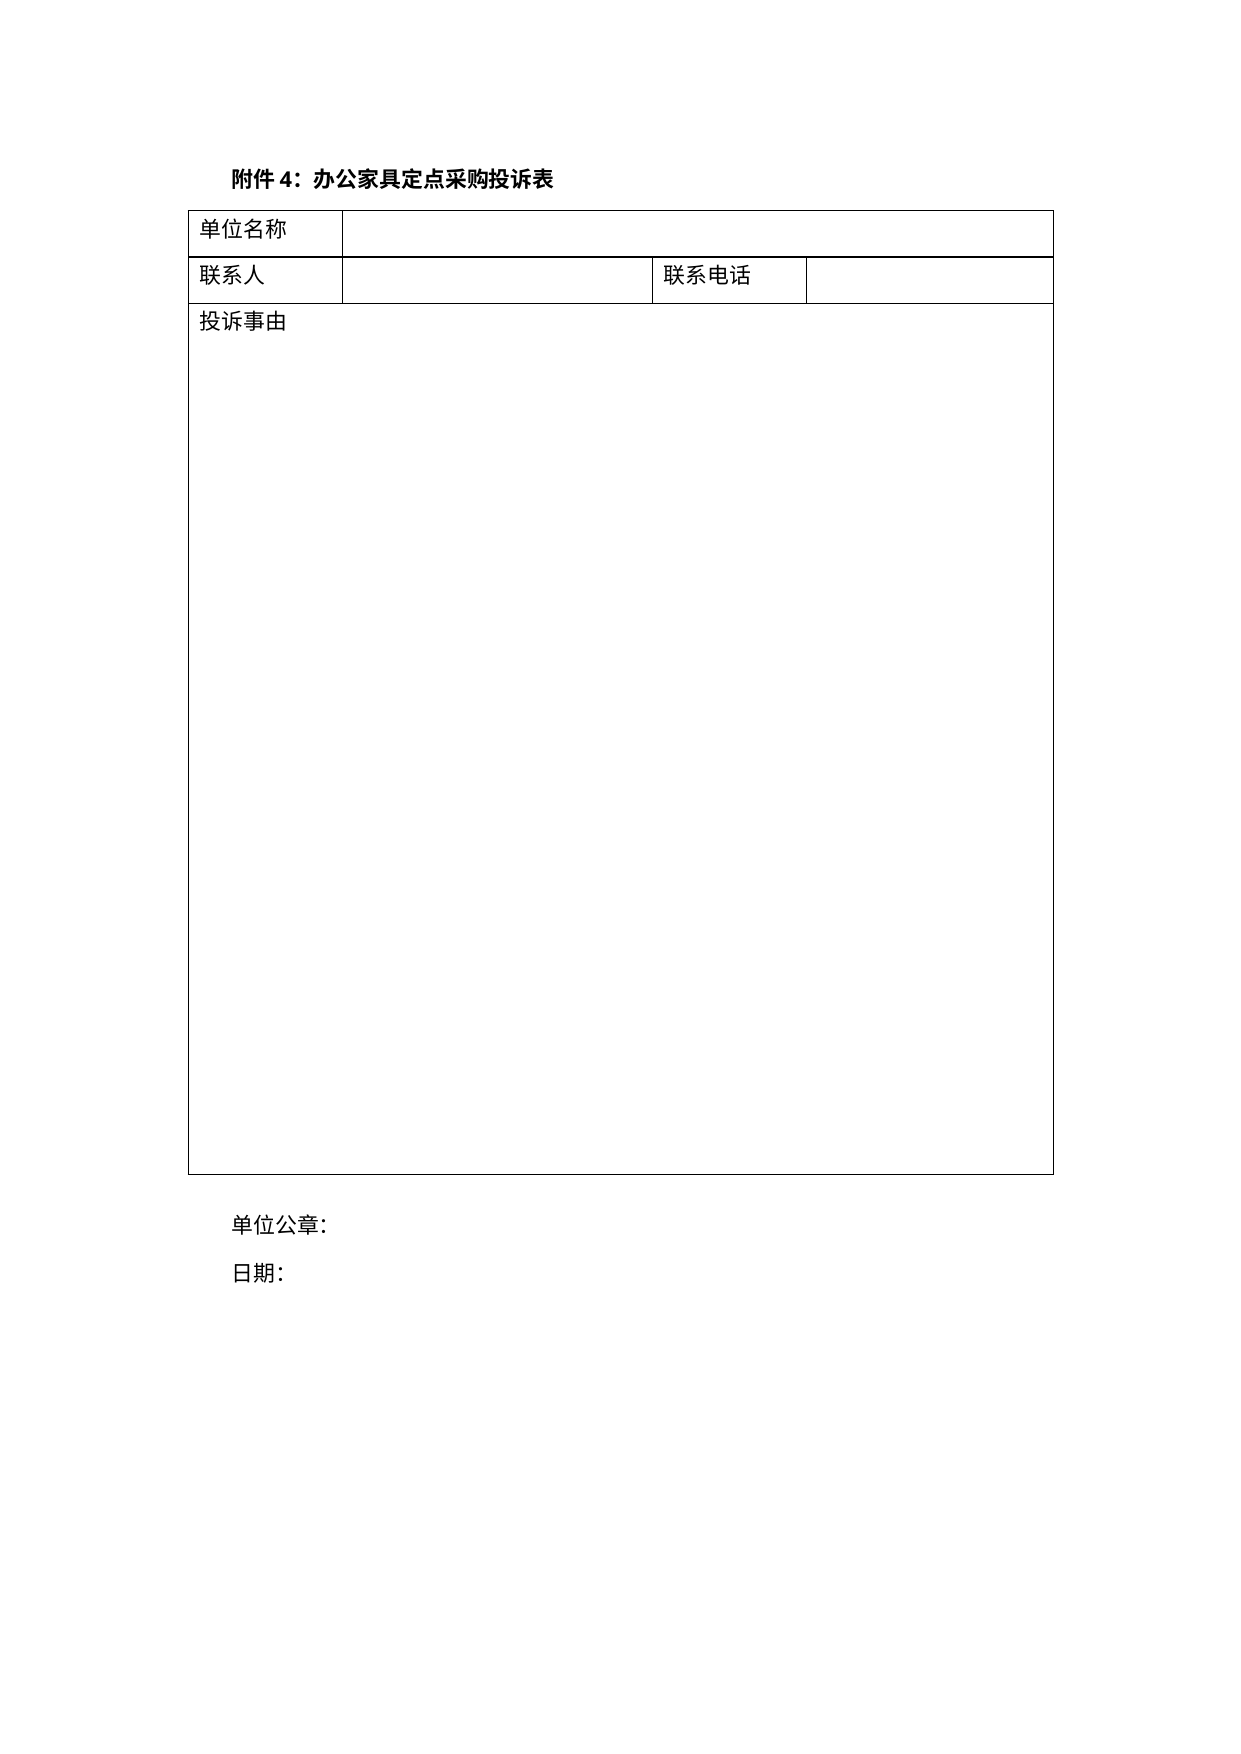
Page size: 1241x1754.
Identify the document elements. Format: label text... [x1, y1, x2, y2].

table_cell [343, 258, 652, 302]
table_cell 投诉事由 [189, 304, 1053, 1174]
text 单位公章： [187, 1208, 1053, 1240]
table_cell 联系人 [189, 258, 342, 302]
table_cell 联系电话 [653, 258, 806, 302]
text 日期：© 北大法宝：(www.pkulaw.com)专业提供法律信息、法学知识和法律软件领域各类解决方案。北大法宝为您提供丰富的参考资料，正式引用法规条文时请与标准文本核对。 欢迎查看所有产品和服务。法宝快讯：如何快速找到您需要的检索结果？ 法宝V6有何新特色？ [187, 1256, 1053, 1289]
table_header 单位名称 [189, 211, 342, 256]
table_header [343, 211, 1053, 256]
table_cell [807, 258, 1053, 302]
text 附件4：办公家具定点采购投诉表 [187, 162, 1053, 194]
